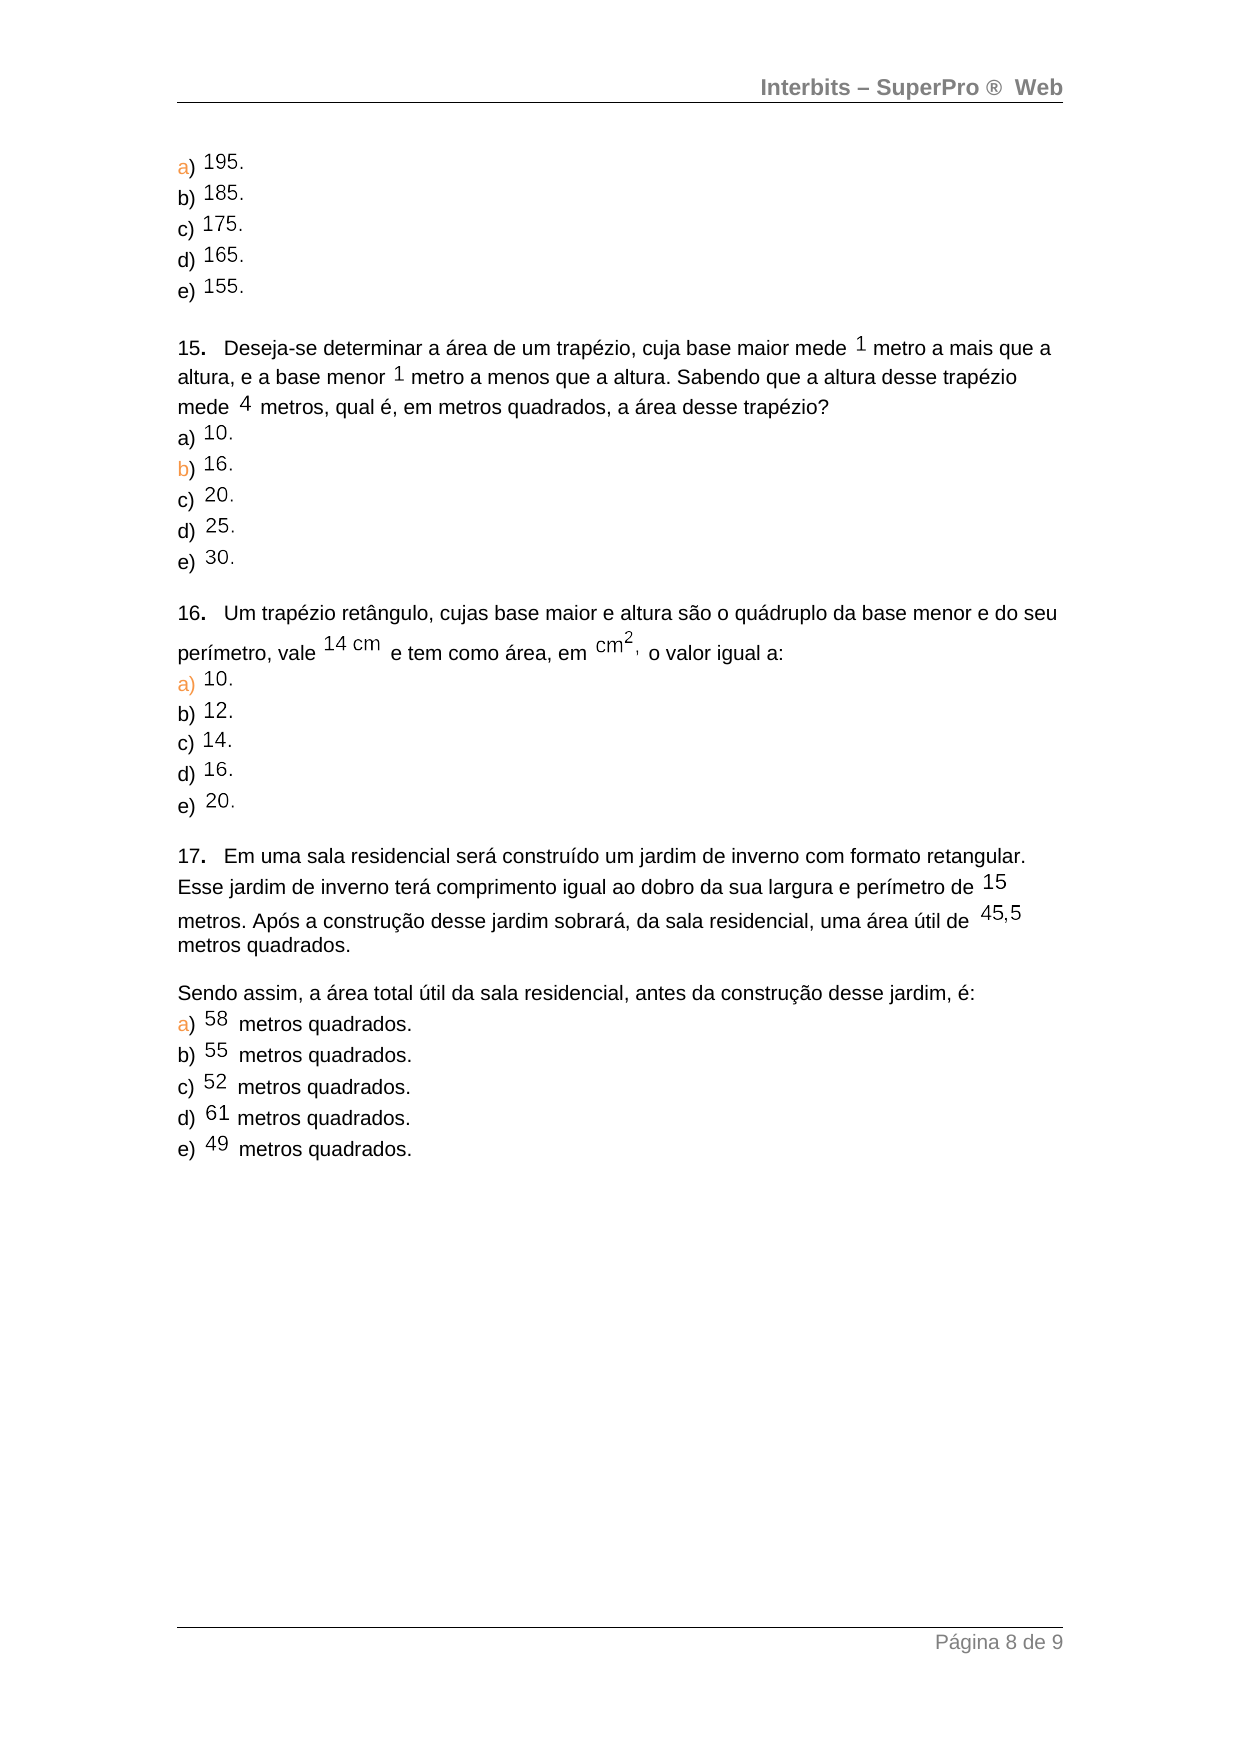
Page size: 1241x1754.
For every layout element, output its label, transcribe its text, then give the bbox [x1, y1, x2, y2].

text a) [177, 148, 1063, 179]
text a) metros quadrados. [177, 1005, 1063, 1036]
text 15. Deseja-se determinar a área de um trapézio, cuja base maior mede metro a mais que a altura, e a base menor metro a menos que a altura. Sabendo que a altura desse trapézio mede metros, qual é, em metros quadrados, a área desse trapézio? [177, 330, 1063, 418]
text d) [177, 755, 1063, 786]
text d) [177, 241, 1063, 272]
text c) [177, 481, 1063, 512]
text 16. Um trapézio retângulo, cujas base maior e altura são o quádruplo da base menor e do seu perímetro, vale e tem como área, em o valor igual a: [177, 601, 1063, 665]
text c) [177, 210, 1063, 241]
text e) [177, 272, 1063, 303]
text a) [177, 418, 1063, 449]
text 17. Em uma sala residencial será construído um jardim de inverno com formato retangular. Esse jardim de inverno terá comprimento igual ao dobro da sua largura e perímetro de metros. Após a construção desse jardim sobrará, da sala residencial, uma área útil de metros quadrados. [177, 844, 1063, 957]
text a) [177, 665, 1063, 696]
text e) [177, 786, 1063, 817]
text c) [177, 726, 1063, 755]
text d) metros quadrados. [177, 1098, 1063, 1129]
text b) [177, 449, 1063, 481]
text e) metros quadrados. [177, 1129, 1063, 1161]
text e) [177, 543, 1063, 574]
text b) [177, 696, 1063, 726]
text b) [177, 179, 1063, 210]
text b) metros quadrados. [177, 1036, 1063, 1067]
text c) metros quadrados. [177, 1067, 1063, 1098]
text d) [177, 512, 1063, 543]
text Sendo assim, a área total útil da sala residencial, antes da construção desse jardim, é: [177, 981, 1063, 1005]
